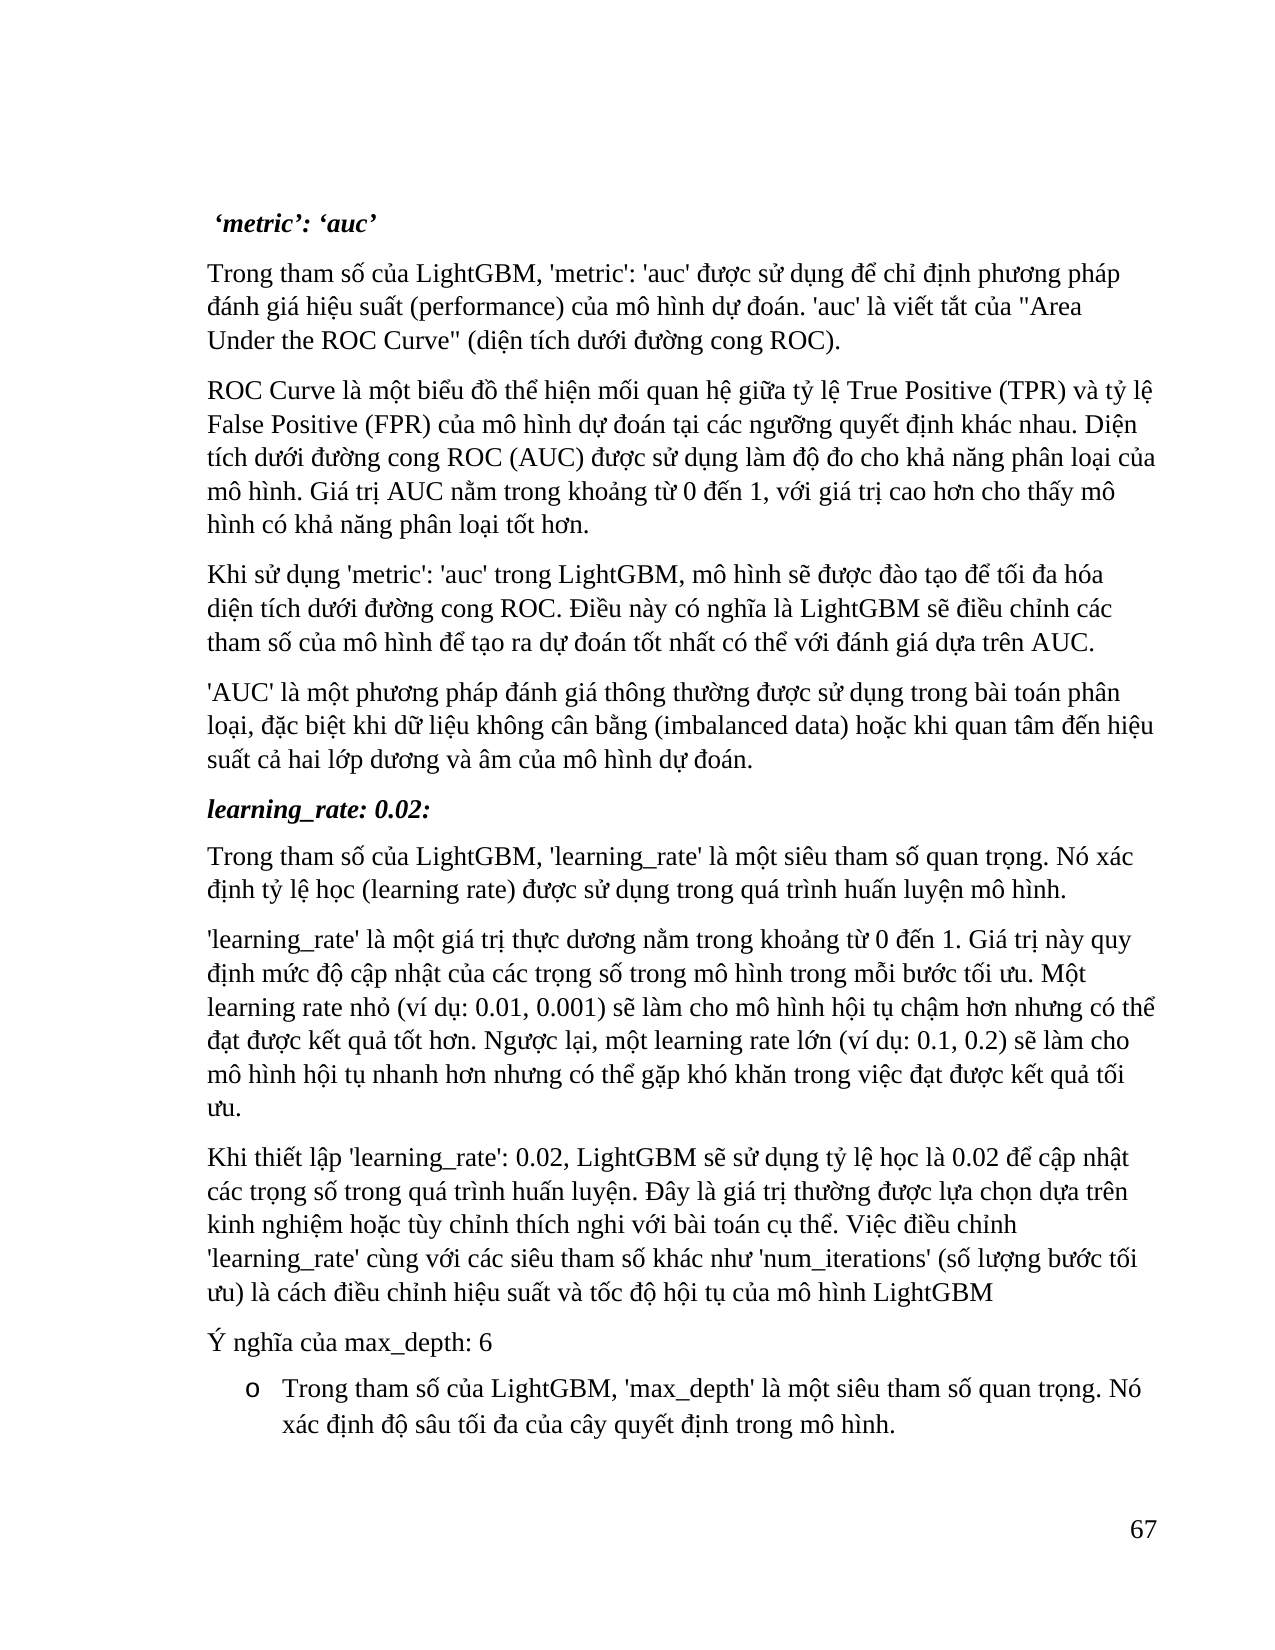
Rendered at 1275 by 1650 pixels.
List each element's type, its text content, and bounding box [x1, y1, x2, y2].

text 'AUC' là một phương pháp đánh giá thông thường được sử dụng trong bài toán phân loại, đặc biệt khi dữ liệu không cân bằng (imbalanced data) hoặc khi quan tâm đến hiệu suất cả hai lớp dương và âm của mô hình dự đoán. [207, 676, 1157, 774]
list Trong tham số của LightGBM, 'max_depth' là một siêu tham số quan trọng. Nó xác định độ sâu tối đa của cây quyết định trong mô hình. [244, 1373, 1157, 1439]
text ROC Curve là một biểu đồ thể hiện mối quan hệ giữa tỷ lệ True Positive (TPR) và tỷ lệ False Positive (FPR) của mô hình dự đoán tại các ngưỡng quyết định khác nhau. Diện tích dưới đường cong ROC (AUC) được sử dụng làm độ đo cho khả năng phân loại của mô hình. Giá trị AUC nằm trong khoảng từ 0 đến 1, với giá trị cao hơn cho thấy mô hình có khả năng phân loại tốt hơn. [207, 374, 1157, 539]
text Trong tham số của LightGBM, 'learning_rate' là một siêu tham số quan trọng. Nó xác định tỷ lệ học (learning rate) được sử dụng trong quá trình huấn luyện mô hình. [207, 840, 1157, 904]
text ‘metric’: ‘auc’ [207, 207, 1157, 238]
text learning_rate: 0.02: [207, 793, 1157, 824]
text 'learning_rate' là một giá trị thực dương nằm trong khoảng từ 0 đến 1. Giá trị này quy định mức độ cập nhật của các trọng số trong mô hình trong mỗi bước tối ưu. Một learning rate nhỏ (ví dụ: 0.01, 0.001) sẽ làm cho mô hình hội tụ chậm hơn nhưng có thể đạt được kết quả tốt hơn. Ngược lại, một learning rate lớn (ví dụ: 0.1, 0.2) sẽ làm cho mô hình hội tụ nhanh hơn nhưng có thể gặp khó khăn trong việc đạt được kết quả tối ưu. [207, 924, 1157, 1122]
text Khi thiết lập 'learning_rate': 0.02, LightGBM sẽ sử dụng tỷ lệ học là 0.02 để cập nhật các trọng số trong quá trình huấn luyện. Đây là giá trị thường được lựa chọn dựa trên kinh nghiệm hoặc tùy chỉnh thích nghi với bài toán cụ thể. Việc điều chỉnh 'learning_rate' cùng với các siêu tham số khác như 'num_iterations' (số lượng bước tối ưu) là cách điều chỉnh hiệu suất và tốc độ hội tụ của mô hình LightGBM [207, 1142, 1157, 1307]
text Trong tham số của LightGBM, 'metric': 'auc' được sử dụng để chỉ định phương pháp đánh giá hiệu suất (performance) của mô hình dự đoán. 'auc' là viết tắt của "Area Under the ROC Curve" (diện tích dưới đường cong ROC). [207, 257, 1157, 355]
text Khi sử dụng 'metric': 'auc' trong LightGBM, mô hình sẽ được đào tạo để tối đa hóa diện tích dưới đường cong ROC. Điều này có nghĩa là LightGBM sẽ điều chỉnh các tham số của mô hình để tạo ra dự đoán tốt nhất có thể với đánh giá dựa trên AUC. [207, 559, 1157, 657]
text Ý nghĩa của max_depth: 6 [207, 1326, 1157, 1357]
